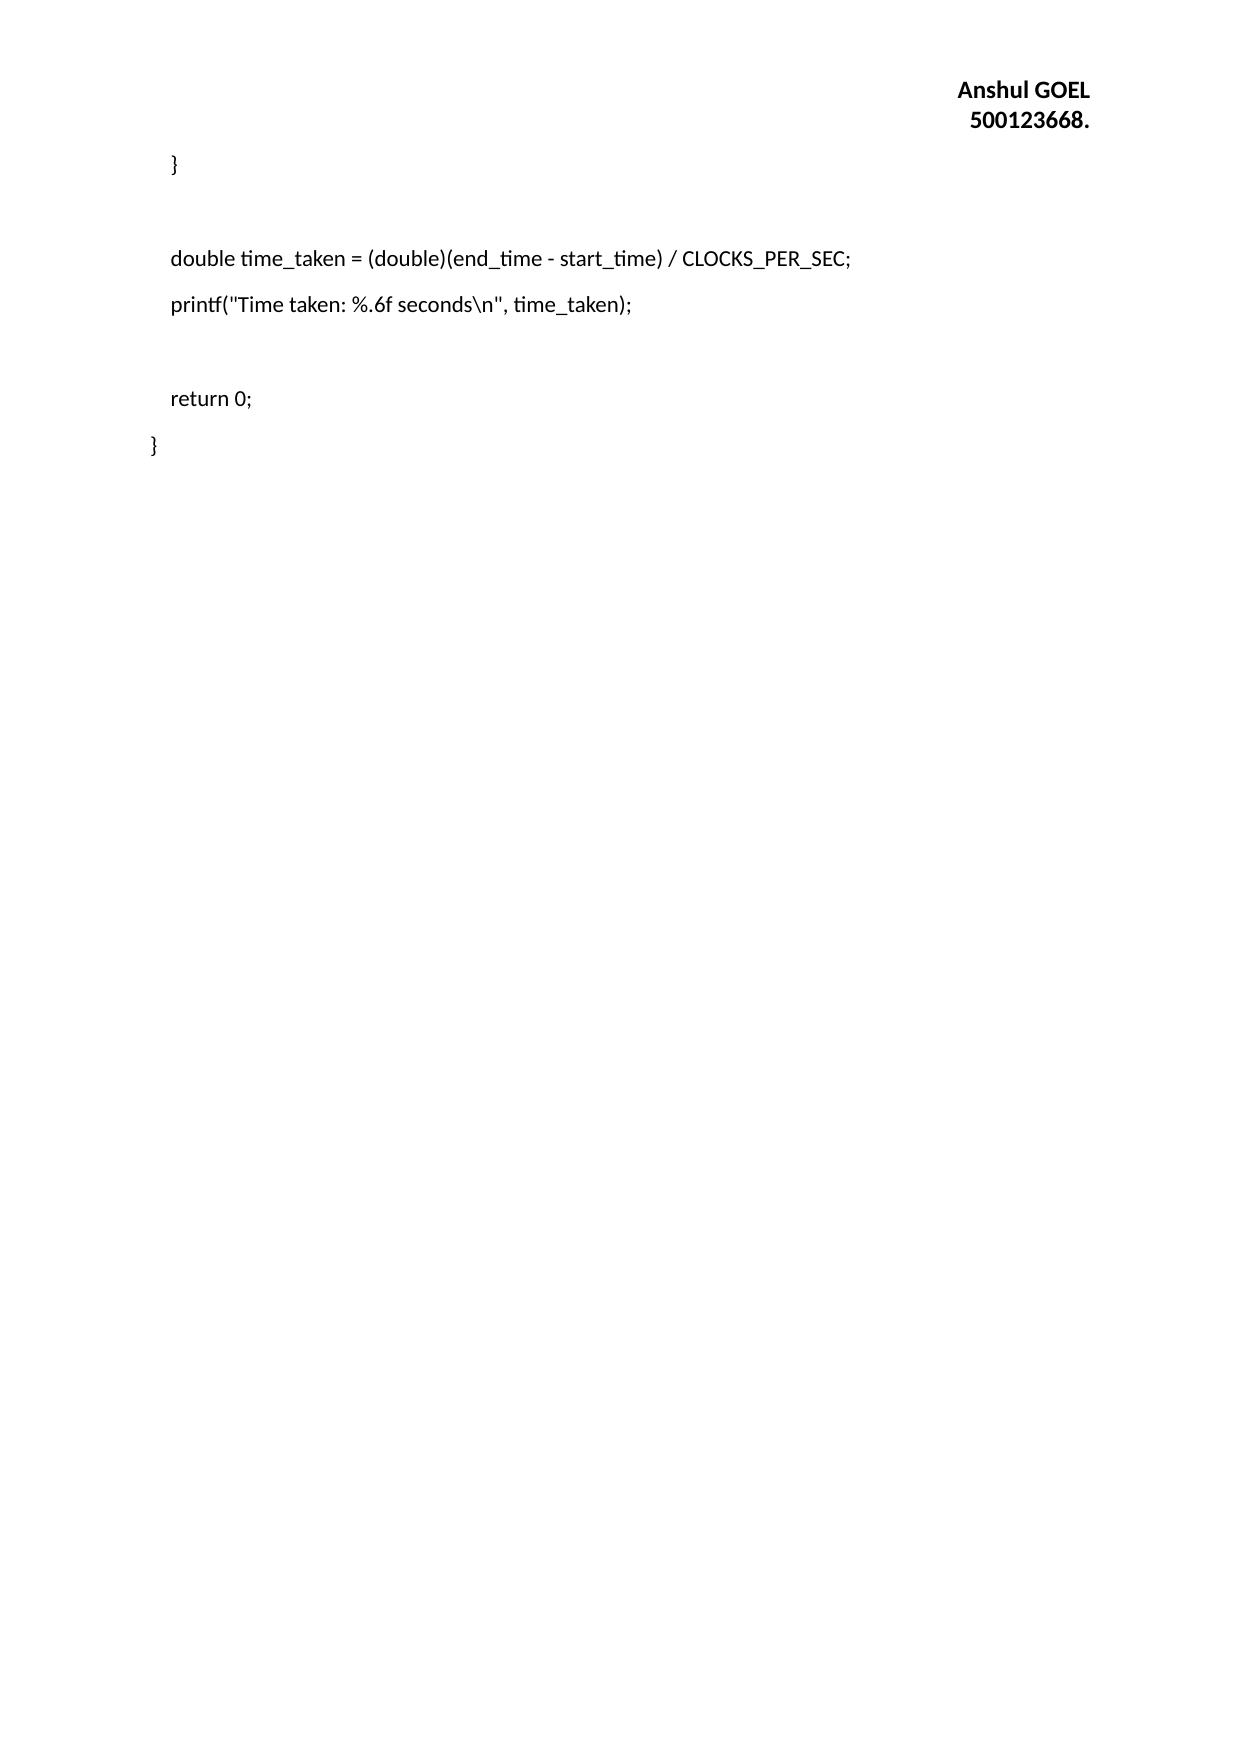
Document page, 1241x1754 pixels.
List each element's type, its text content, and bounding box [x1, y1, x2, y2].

text printf("Time taken: %.6f seconds\n", time_taken); [150, 291, 1090, 319]
text double time_taken = (double)(end_time - start_time) / CLOCKS_PER_SEC; [150, 244, 1090, 272]
text } [150, 150, 1090, 178]
text return 0; [150, 384, 1090, 412]
text } [150, 431, 1090, 459]
